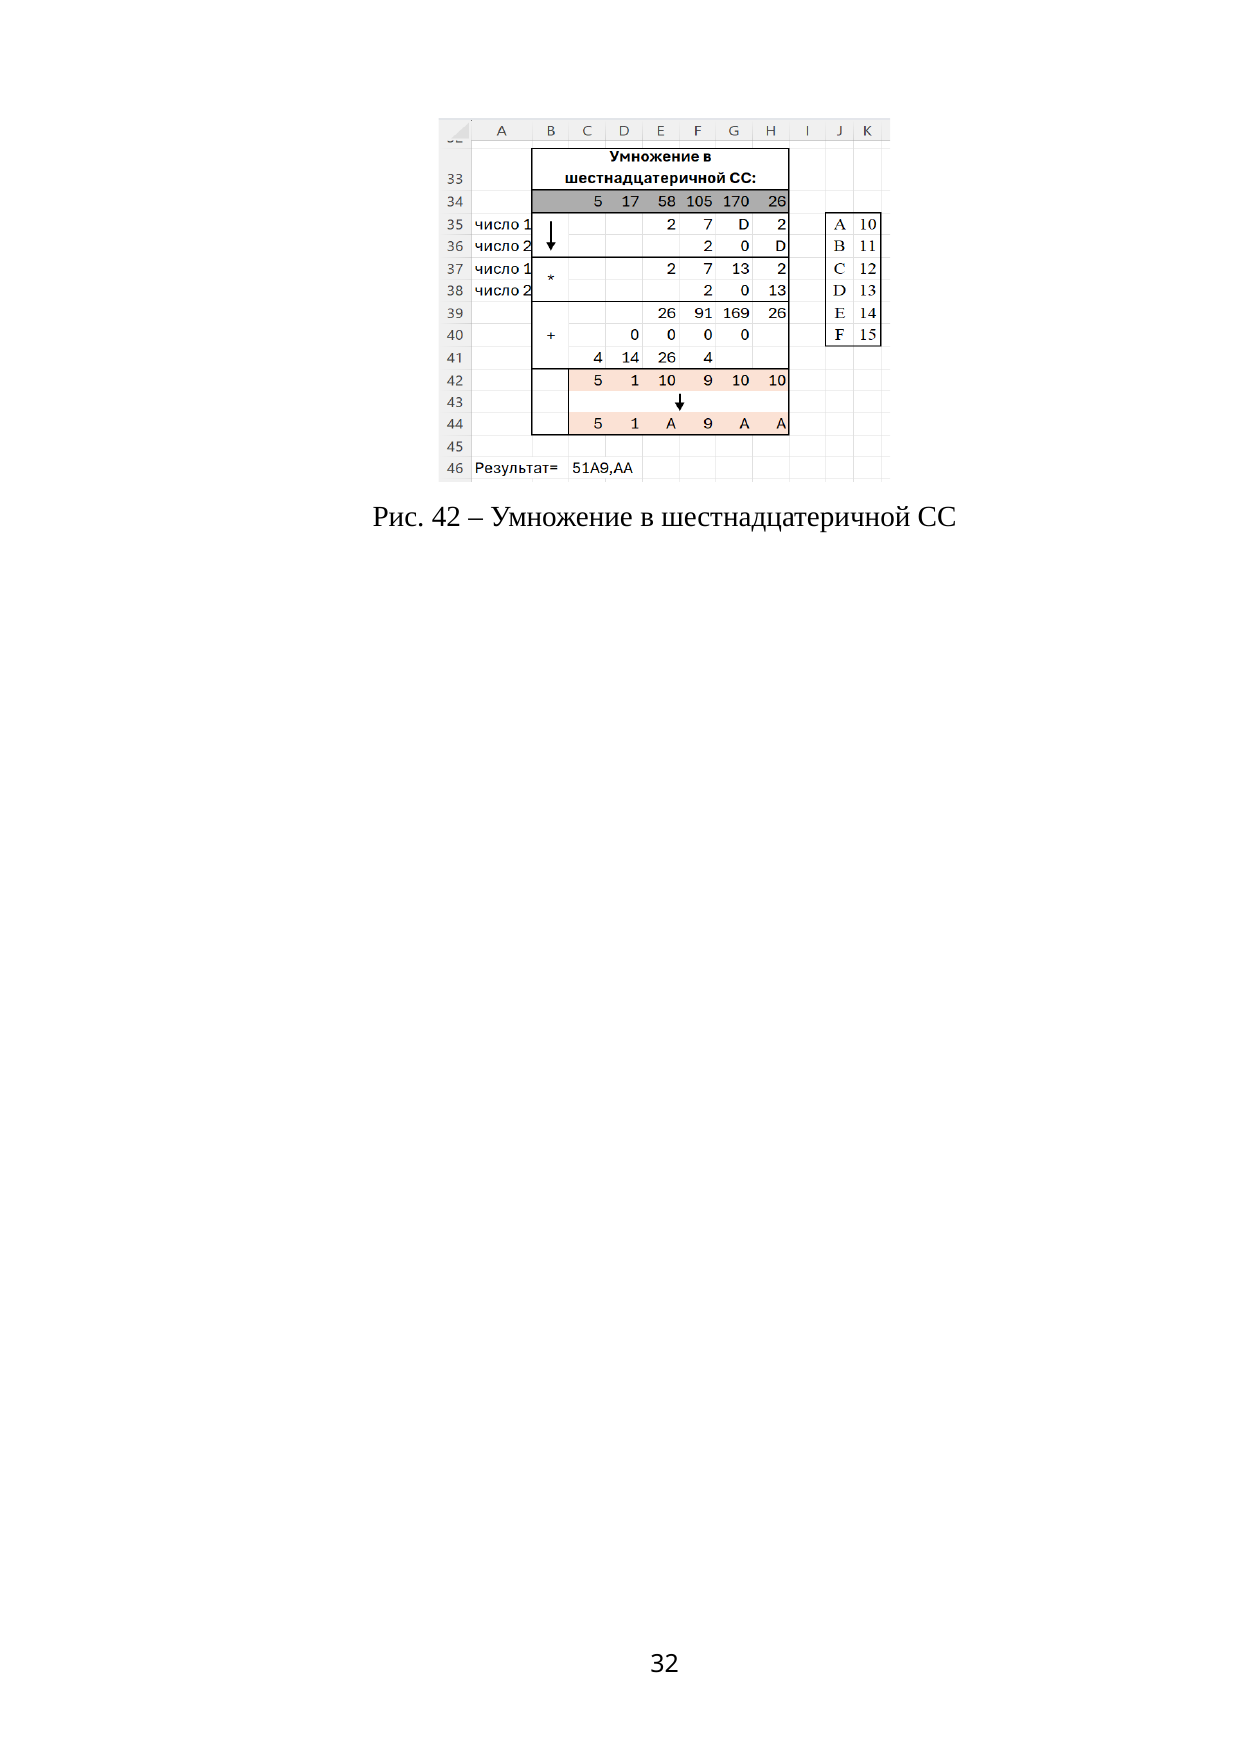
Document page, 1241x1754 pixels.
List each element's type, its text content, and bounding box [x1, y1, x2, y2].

list Рис. 42 – Умножение в шестнадцатеричной СС [177, 499, 1152, 533]
picture [438, 118, 891, 482]
